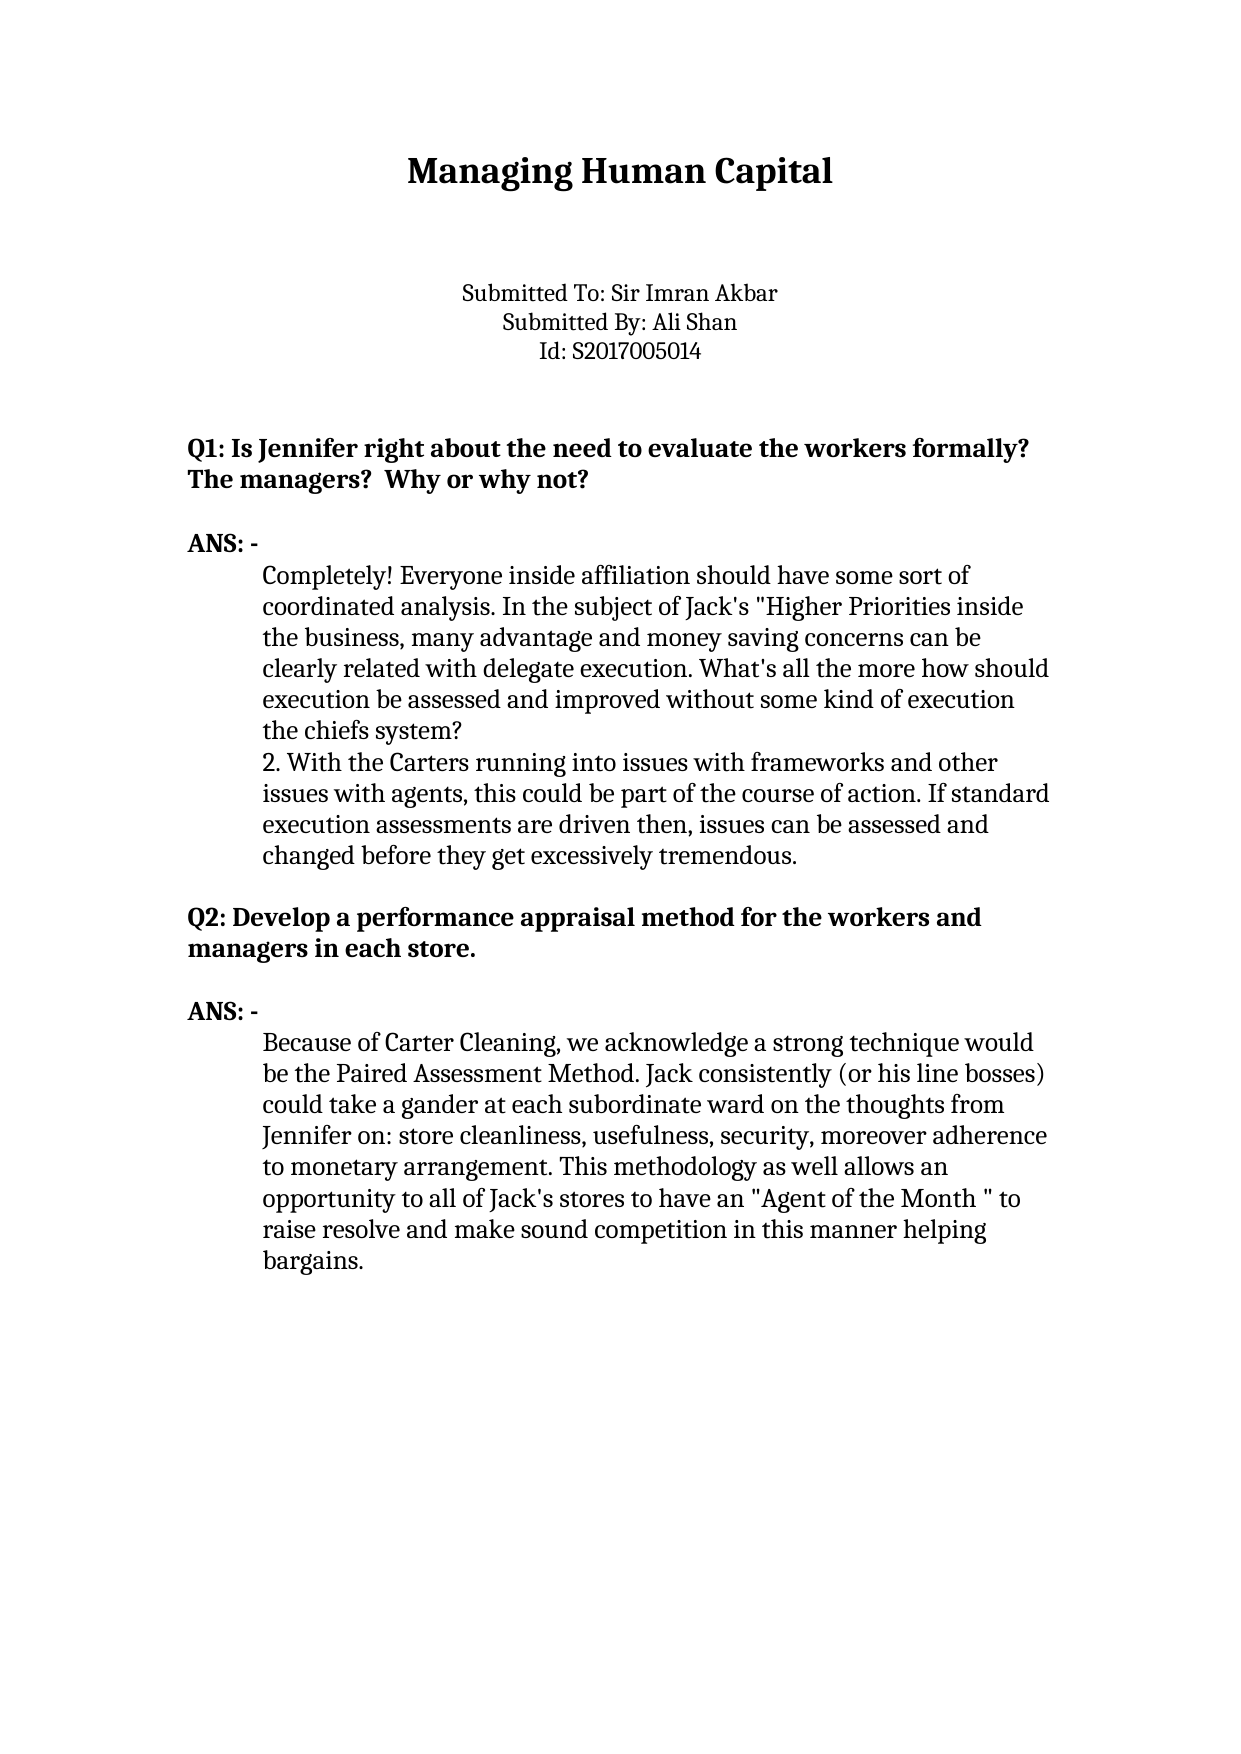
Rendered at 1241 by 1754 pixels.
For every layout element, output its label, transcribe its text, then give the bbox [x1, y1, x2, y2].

text Managing Human Capital [187, 150, 1053, 193]
text Id: S2017005014 [187, 337, 1053, 366]
text Because of Carter Cleaning, we acknowledge a strong technique would be the Paired Assessment Method. Jack consistently (or his line bosses) could take a gander at each subordinate ward on the thoughts from Jennifer on: store cleanliness, usefulness, security, moreover adherence to monetary arrangement. This methodology as well allows an opportunity to all of Jack's stores to have an "Agent of the Month " to raise resolve and make sound competition in this manner helping bargains. [262, 1027, 1053, 1276]
text Submitted To: Sir Imran Akbar [187, 279, 1053, 308]
text ANS: - [187, 996, 1053, 1027]
text Q1: Is Jennifer right about the need to evaluate the workers formally? The managers? Why or why not? [187, 433, 1053, 495]
text Submitted By: Ali Shan [187, 308, 1053, 337]
text 2. With the Carters running into issues with frameworks and other issues with agents, this could be part of the course of action. If standard execution assessments are driven then, issues can be assessed and changed before they get excessively tremendous. [262, 747, 1053, 871]
text ANS: - [187, 528, 1053, 560]
text Q2: Develop a performance appraisal method for the workers and managers in each store. [187, 902, 1053, 964]
text Completely! Everyone inside affiliation should have some sort of coordinated analysis. In the subject of Jack's "Higher Priorities inside the business, many advantage and money saving concerns can be clearly related with delegate execution. What's all the more how should execution be assessed and improved without some kind of execution the chiefs system? [262, 560, 1053, 747]
